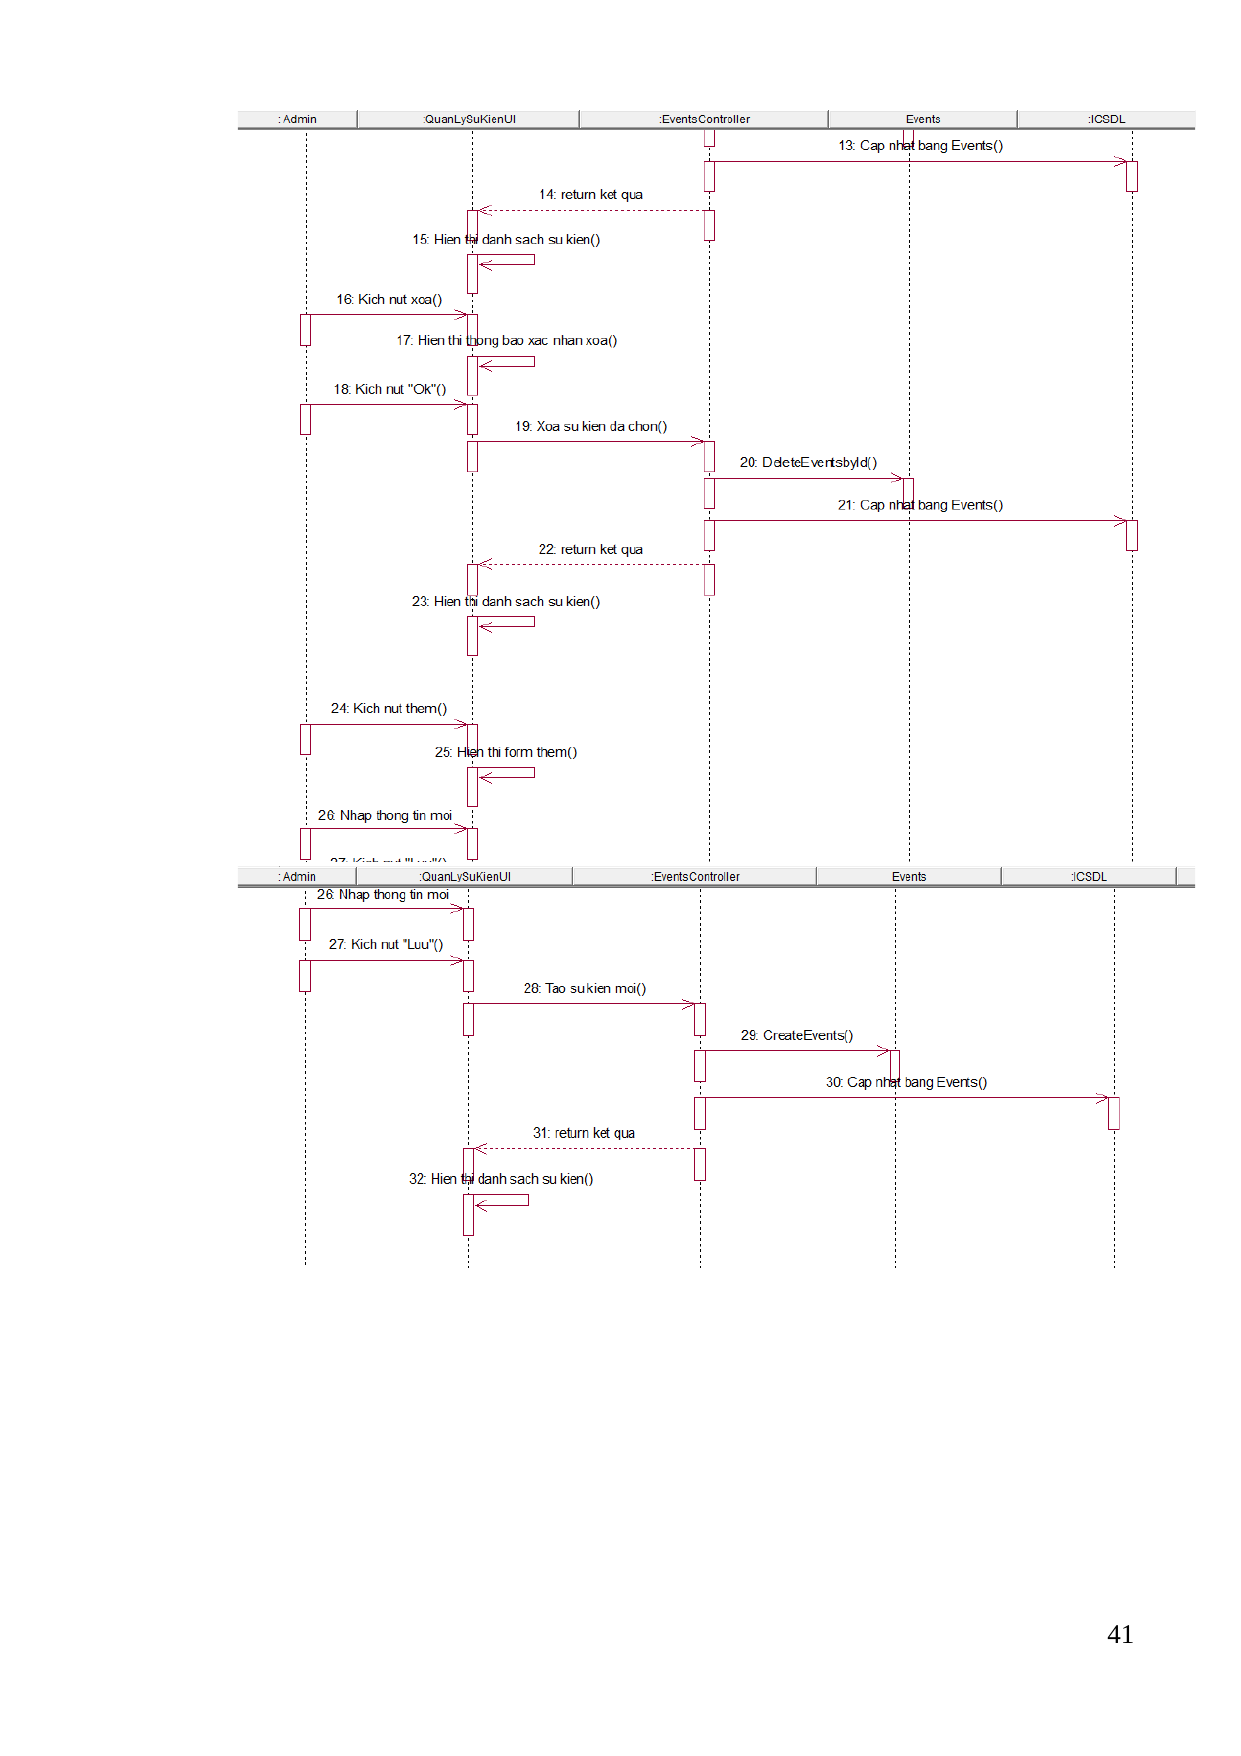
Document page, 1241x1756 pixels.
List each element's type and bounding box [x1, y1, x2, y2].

picture [237, 866, 1196, 1307]
picture [237, 110, 1196, 862]
